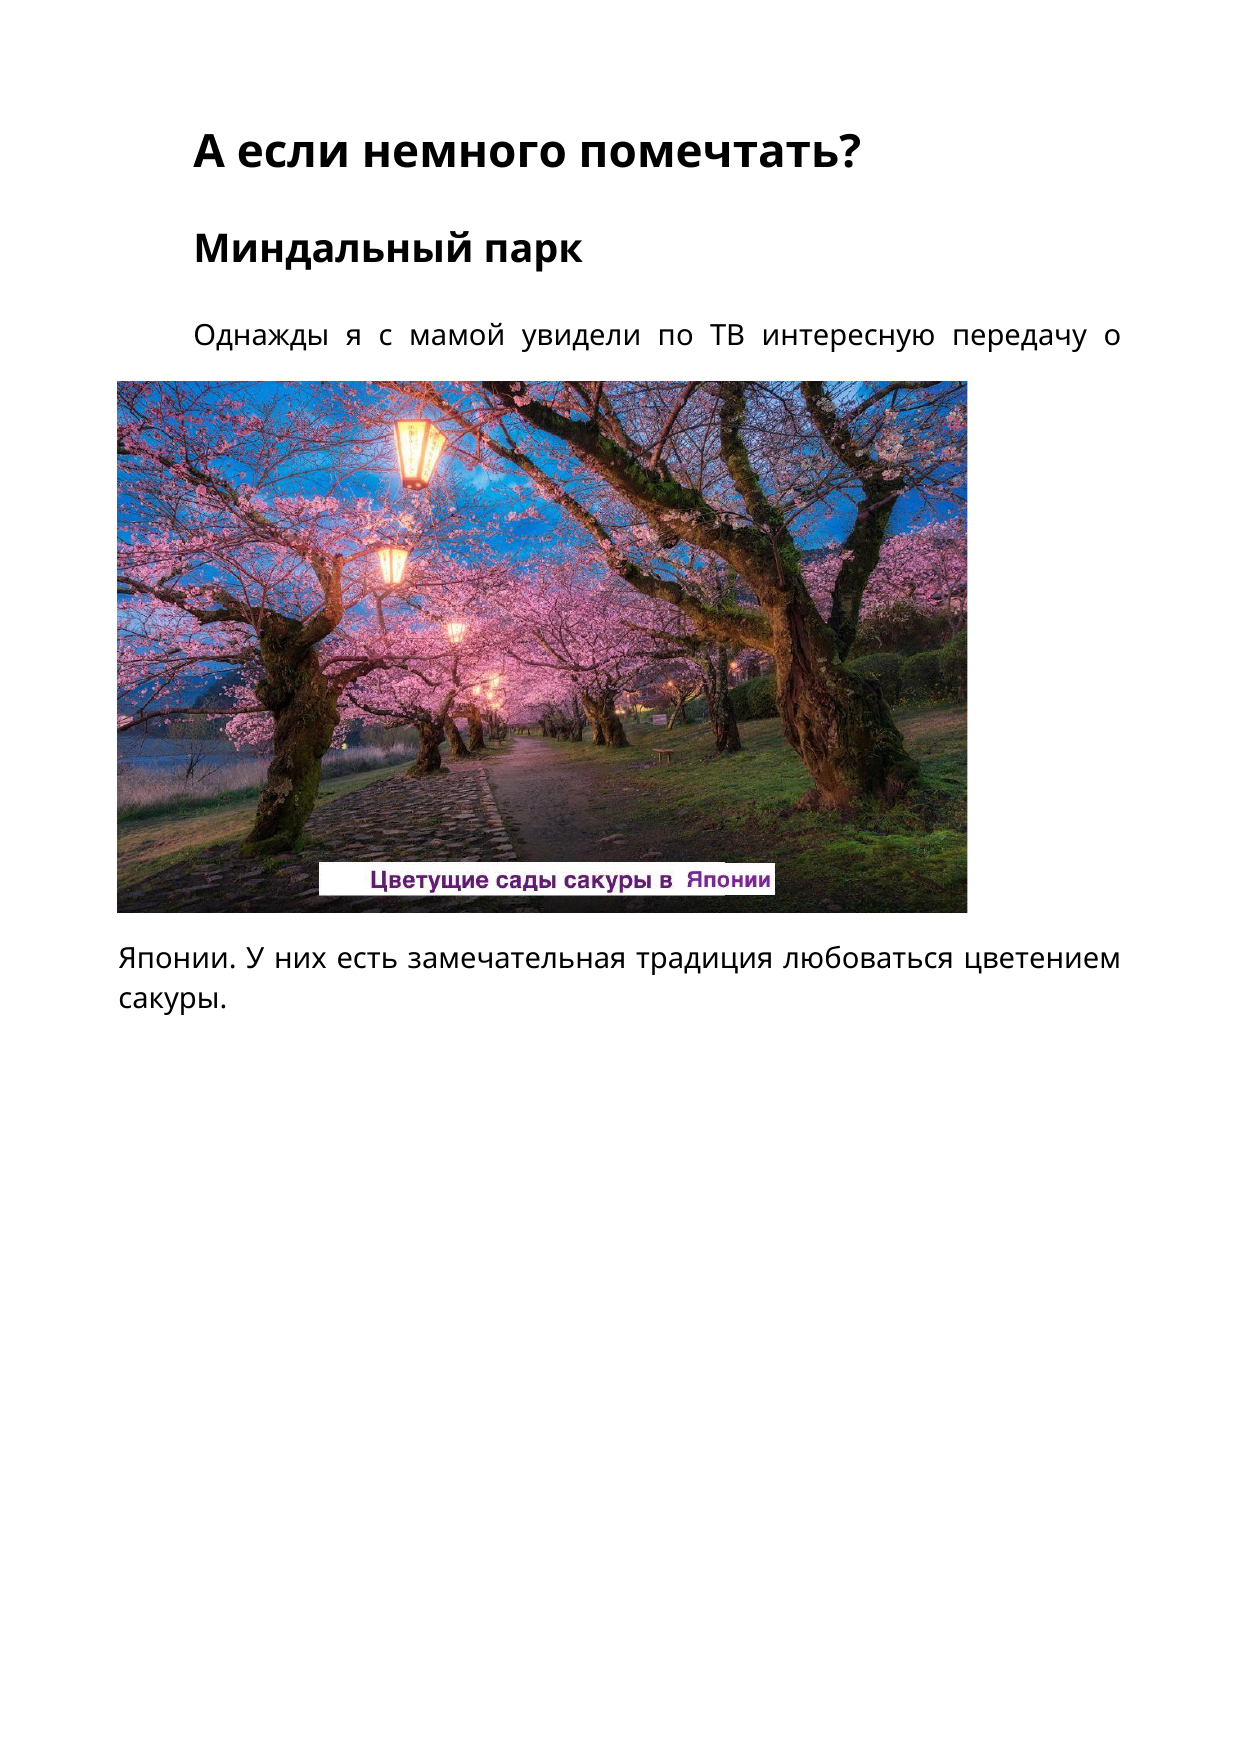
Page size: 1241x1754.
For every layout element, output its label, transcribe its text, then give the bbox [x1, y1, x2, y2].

picture [117, 381, 968, 913]
text А если немного помечтать? [118, 118, 1122, 181]
text Миндальный парк [118, 220, 1122, 274]
